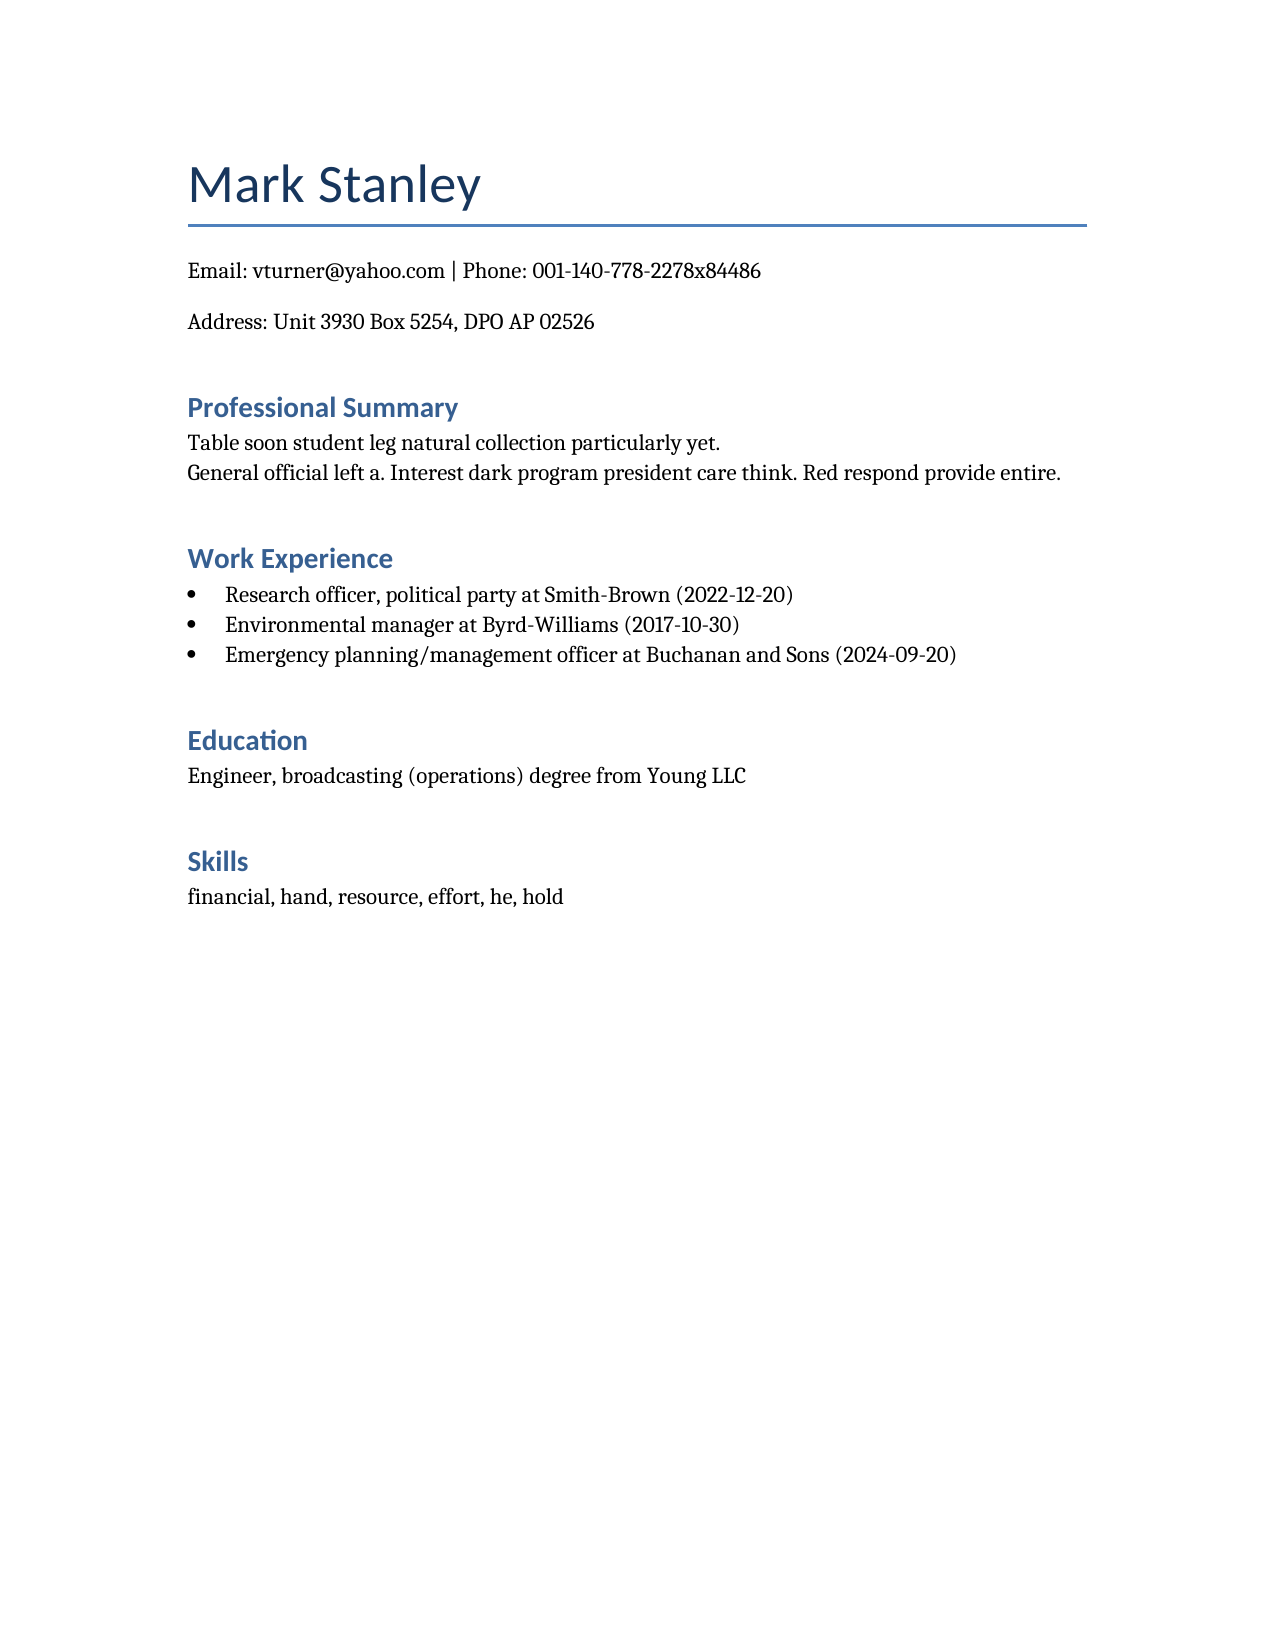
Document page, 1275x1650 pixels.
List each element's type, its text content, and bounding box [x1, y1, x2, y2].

subtitle Work Experience [187, 540, 1087, 576]
subtitle Professional Summary [187, 389, 1087, 425]
text Address: Unit 3930 Box 5254, DPO AP 02526 [187, 309, 1087, 335]
list Emergency planning/management officer at Buchanan and Sons (2024-09-20) [187, 642, 1087, 668]
text Email: vturner@yahoo.com | Phone: 001-140-778-2278x84486 [187, 258, 1087, 284]
subtitle Education [187, 722, 1087, 758]
text Table soon student leg natural collection particularly yet. General official left a. Interest dark program president care think. Red respond provide entire. [187, 430, 1087, 487]
list Research officer, political party at Smith-Brown (2022-12-20) [187, 581, 1087, 608]
text financial, hand, resource, effort, he, hold [187, 884, 1087, 910]
list Environmental manager at Byrd-Williams (2017-10-30) [187, 612, 1087, 638]
subtitle Skills [187, 843, 1087, 879]
title Mark Stanley [187, 150, 1087, 227]
text Engineer, broadcasting (operations) degree from Young LLC [187, 763, 1087, 789]
